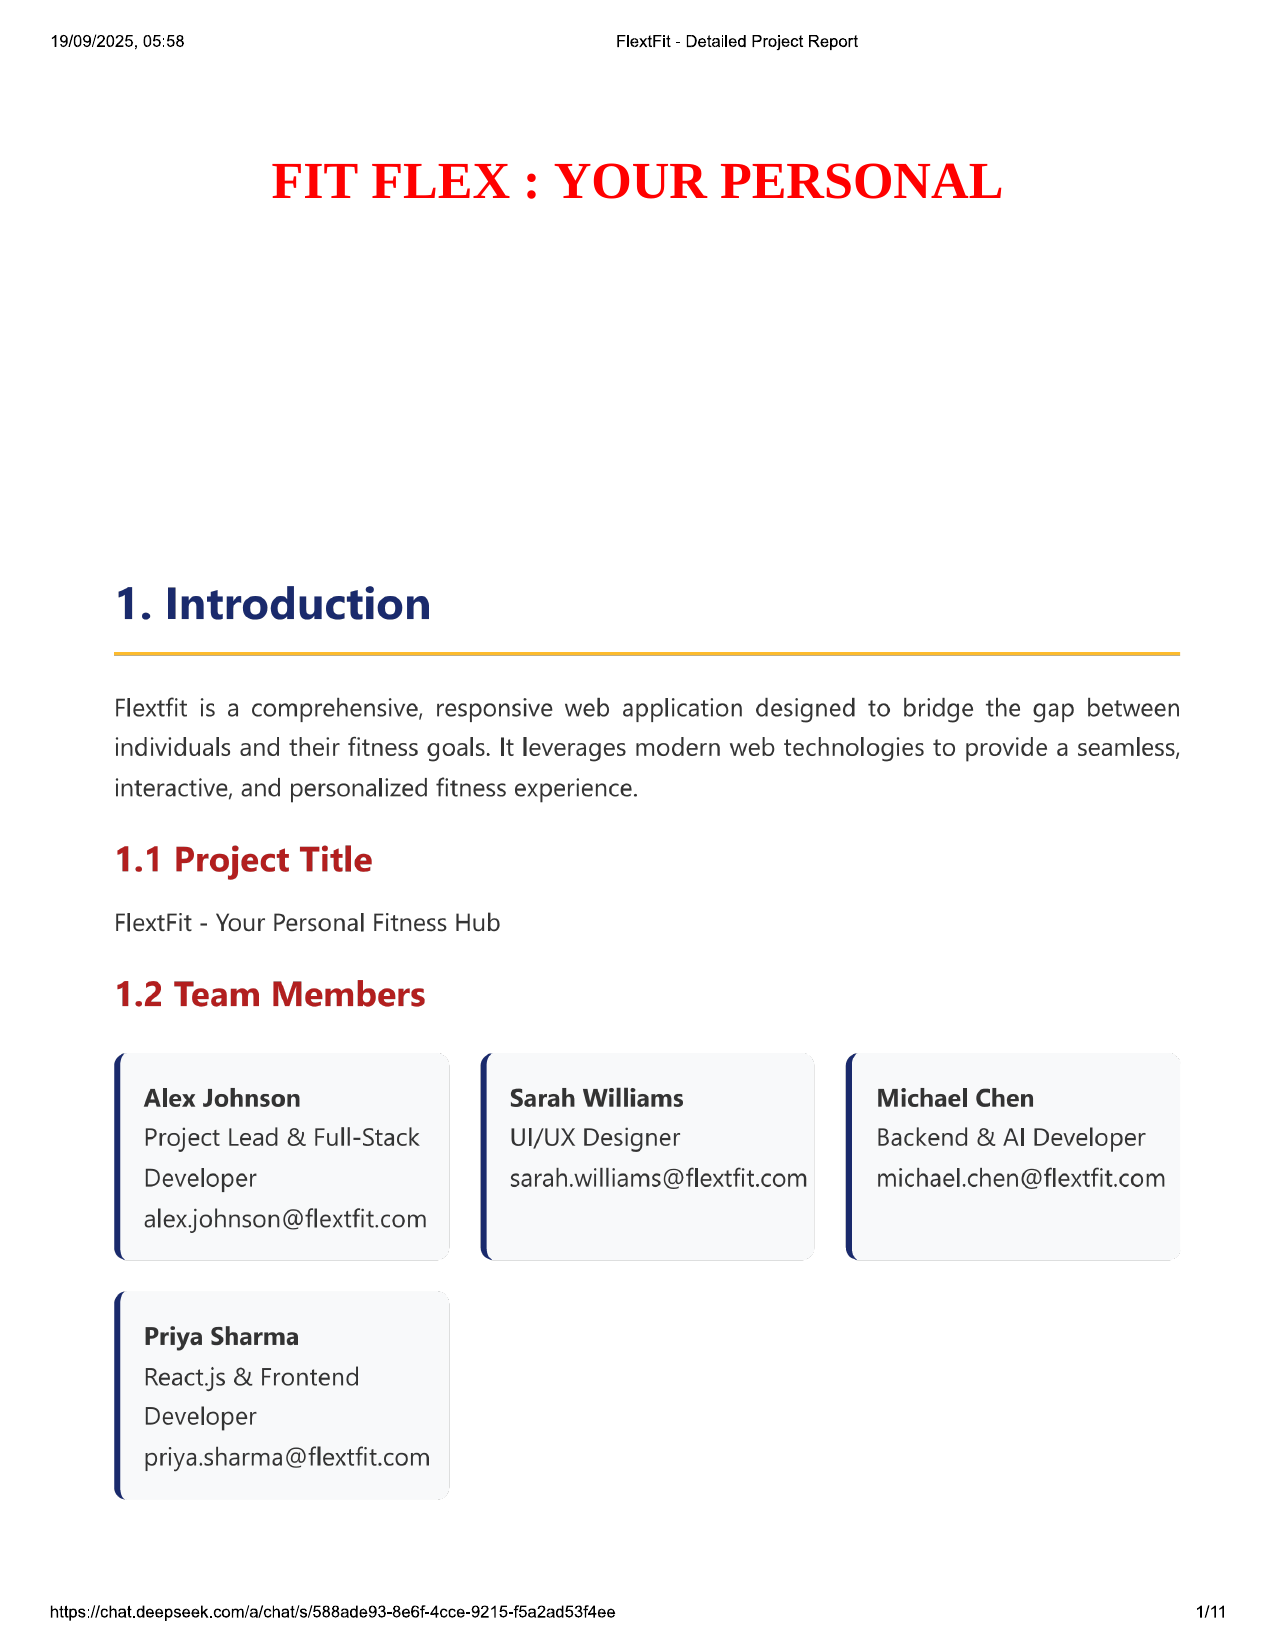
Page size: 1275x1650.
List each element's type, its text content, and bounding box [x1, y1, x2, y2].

text FIT FLEX : YOUR PERSONAL [150, 150, 1125, 210]
picture [113, 586, 1180, 1500]
